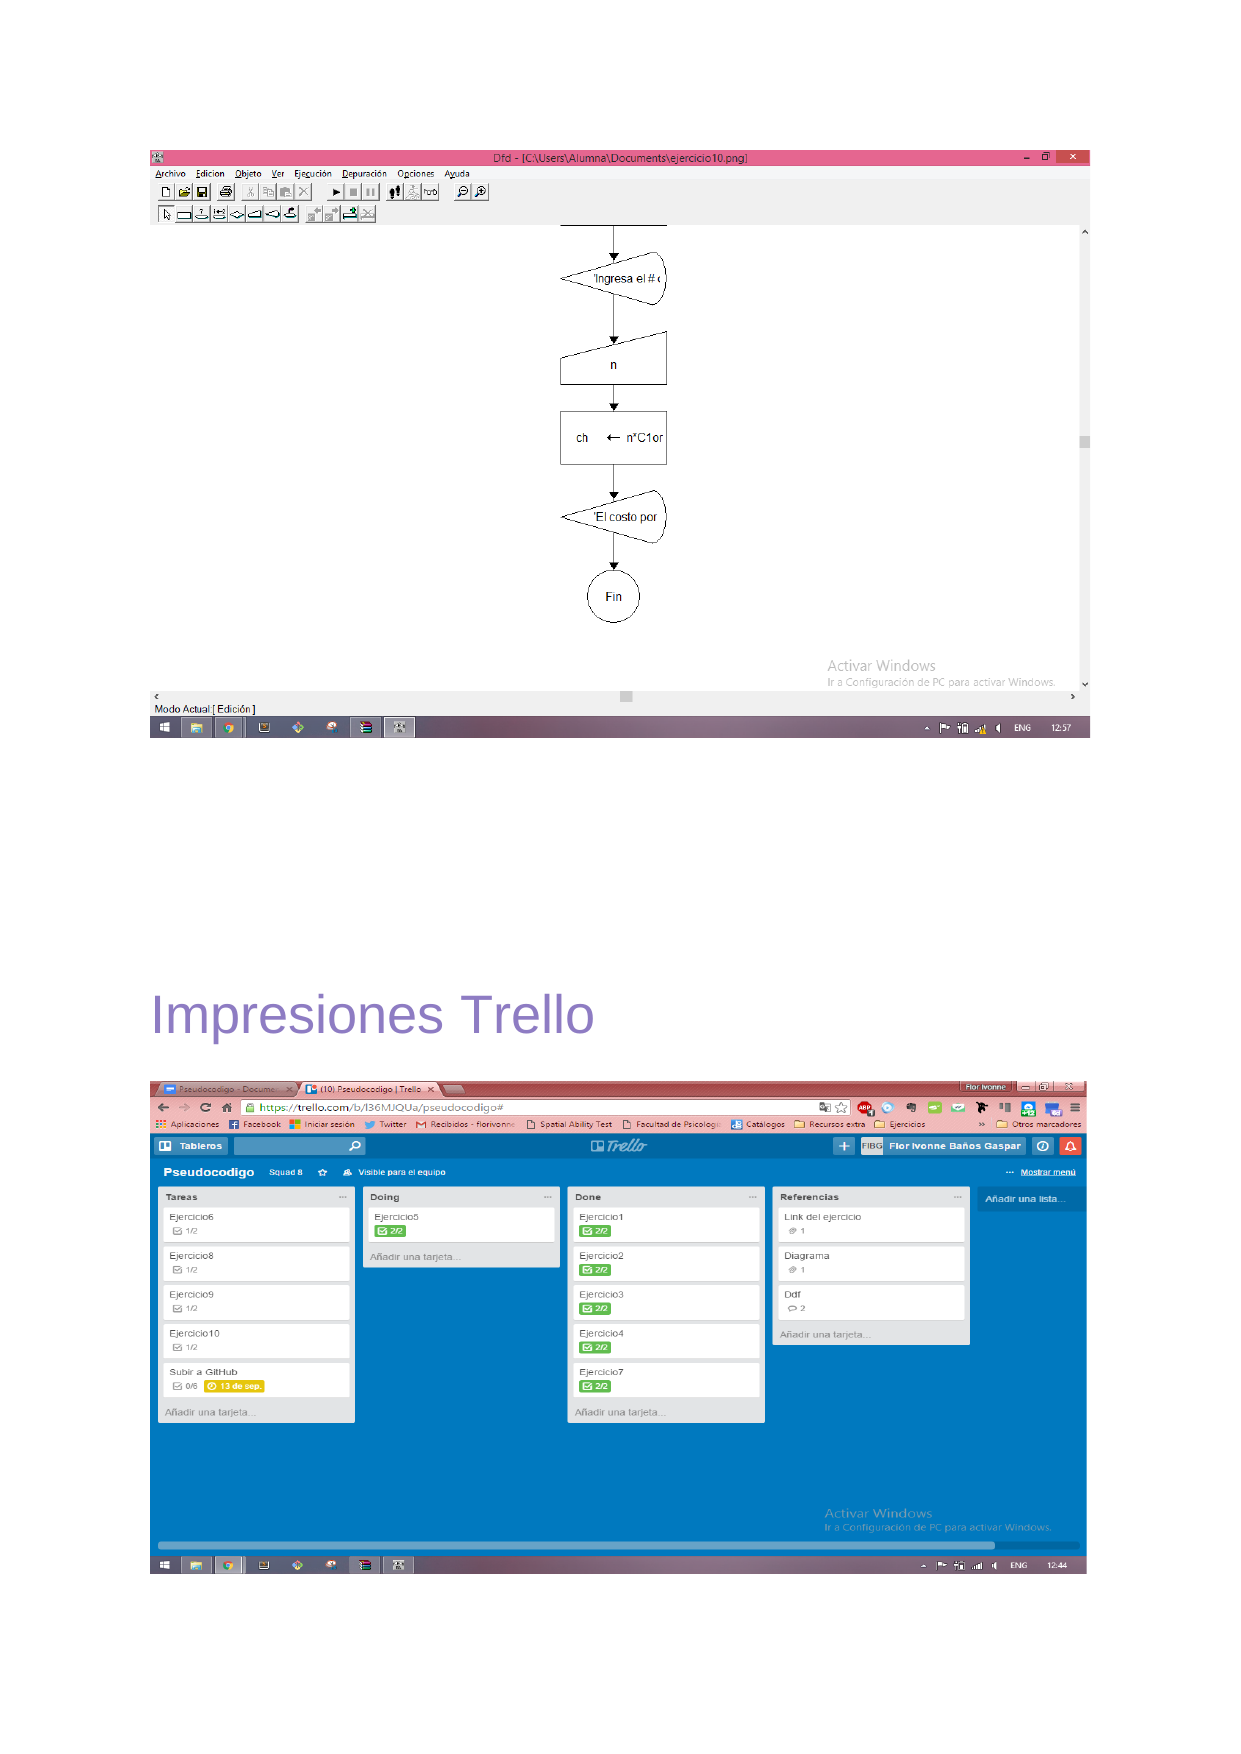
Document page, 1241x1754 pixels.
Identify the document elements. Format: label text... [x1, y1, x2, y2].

title Impresiones Trello [150, 983, 1090, 1045]
picture [150, 150, 1091, 738]
picture [150, 1081, 1087, 1574]
